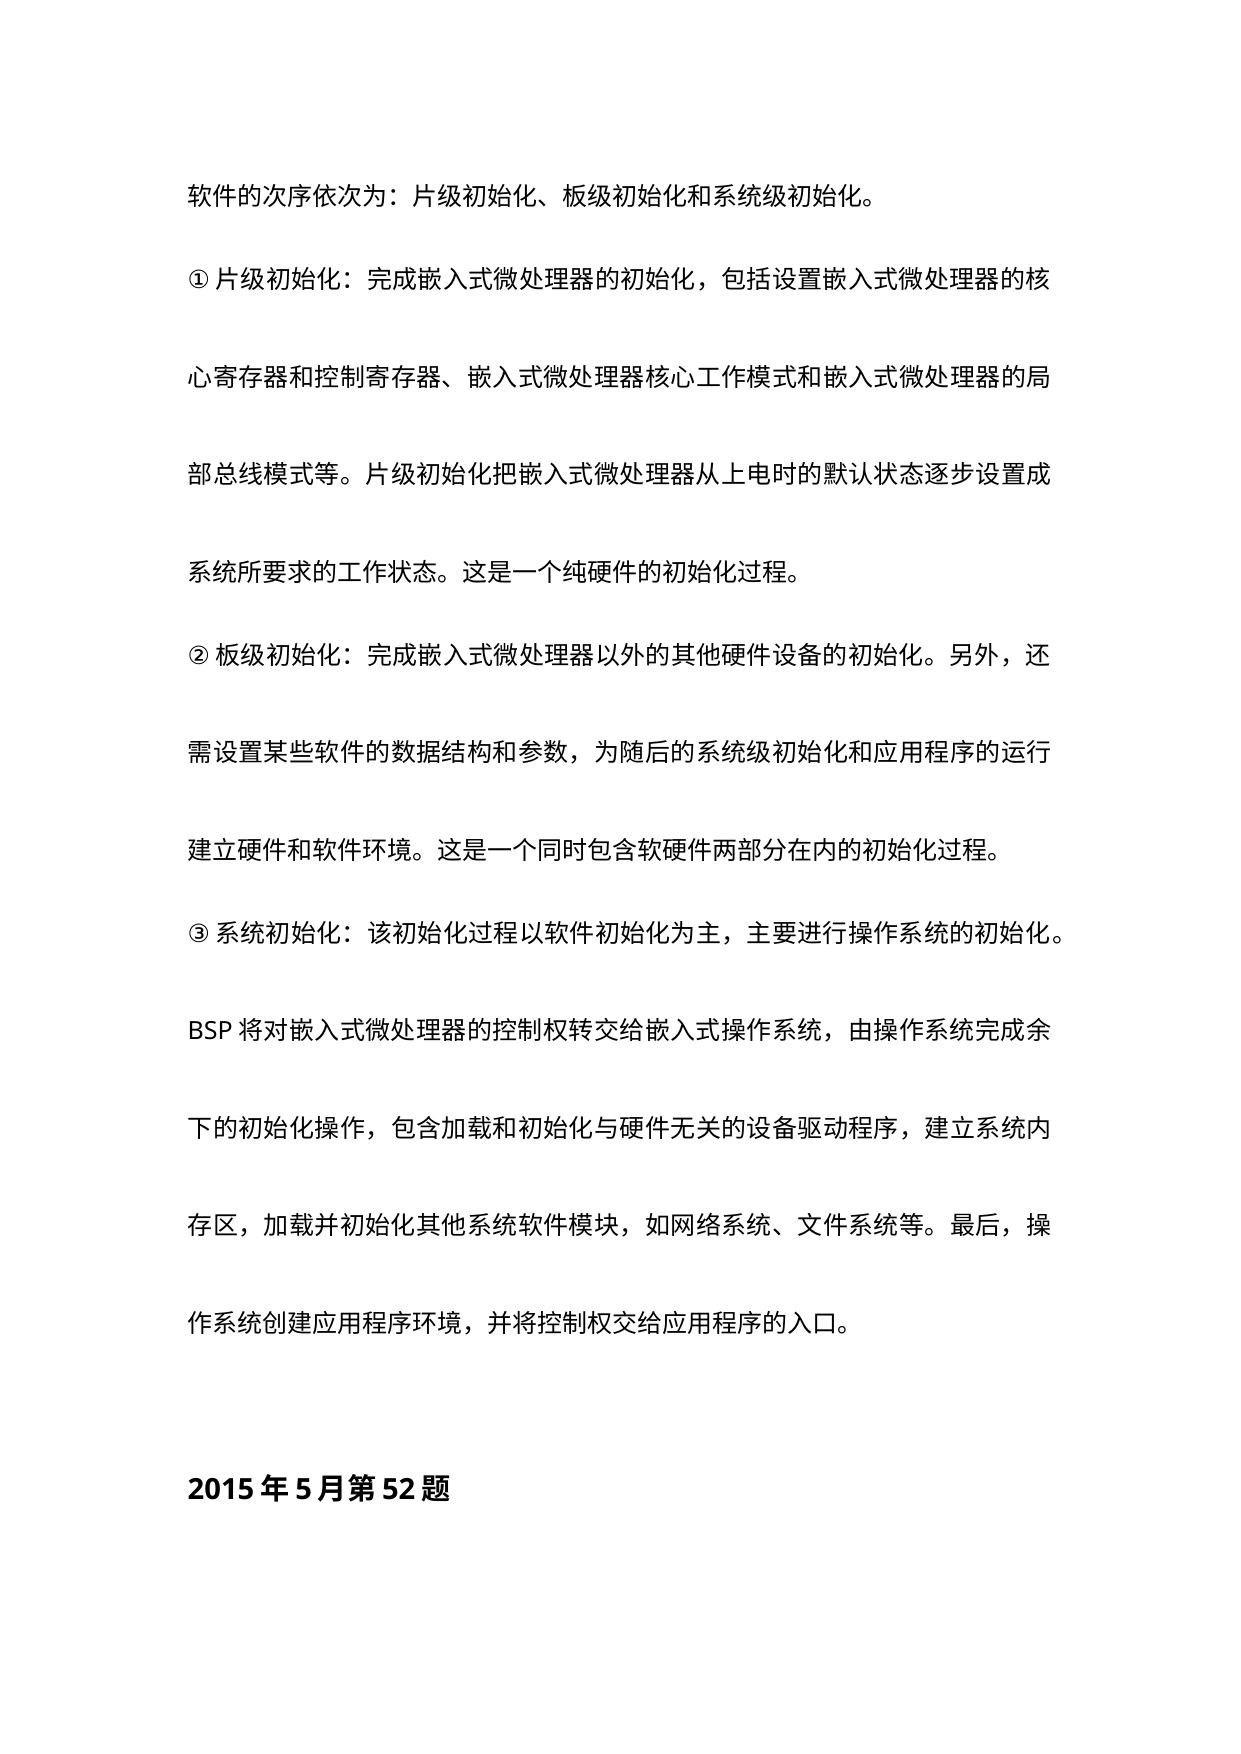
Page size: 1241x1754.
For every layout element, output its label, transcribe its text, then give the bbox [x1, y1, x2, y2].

text ②板级初始化：完成嵌入式微处理器以外的其他硬件设备的初始化。另外，还需设置某些软件的数据结构和参数，为随后的系统级初始化和应用程序的运行建立硬件和软件环境。这是一个同时包含软硬件两部分在内的初始化过程。 [187, 621, 1053, 881]
text ①片级初始化：完成嵌入式微处理器的初始化，包括设置嵌入式微处理器的核心寄存器和控制寄存器、嵌入式微处理器核心工作模式和嵌入式微处理器的局部总线模式等。片级初始化把嵌入式微处理器从上电时的默认状态逐步设置成系统所要求的工作状态。这是一个纯硬件的初始化过程。 [187, 245, 1053, 603]
text ③系统初始化：该初始化过程以软件初始化为主，主要进行操作系统的初始化。BSP将对嵌入式微处理器的控制权转交给嵌入式操作系统，由操作系统完成余下的初始化操作，包含加载和初始化与硬件无关的设备驱动程序，建立系统内存区，加载并初始化其他系统软件模块，如网络系统、文件系统等。最后，操作系统创建应用程序环境，并将控制权交给应用程序的入口。 [187, 899, 1053, 1354]
text 2015年5月第52题 [187, 1454, 1053, 1519]
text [187, 162, 1053, 227]
